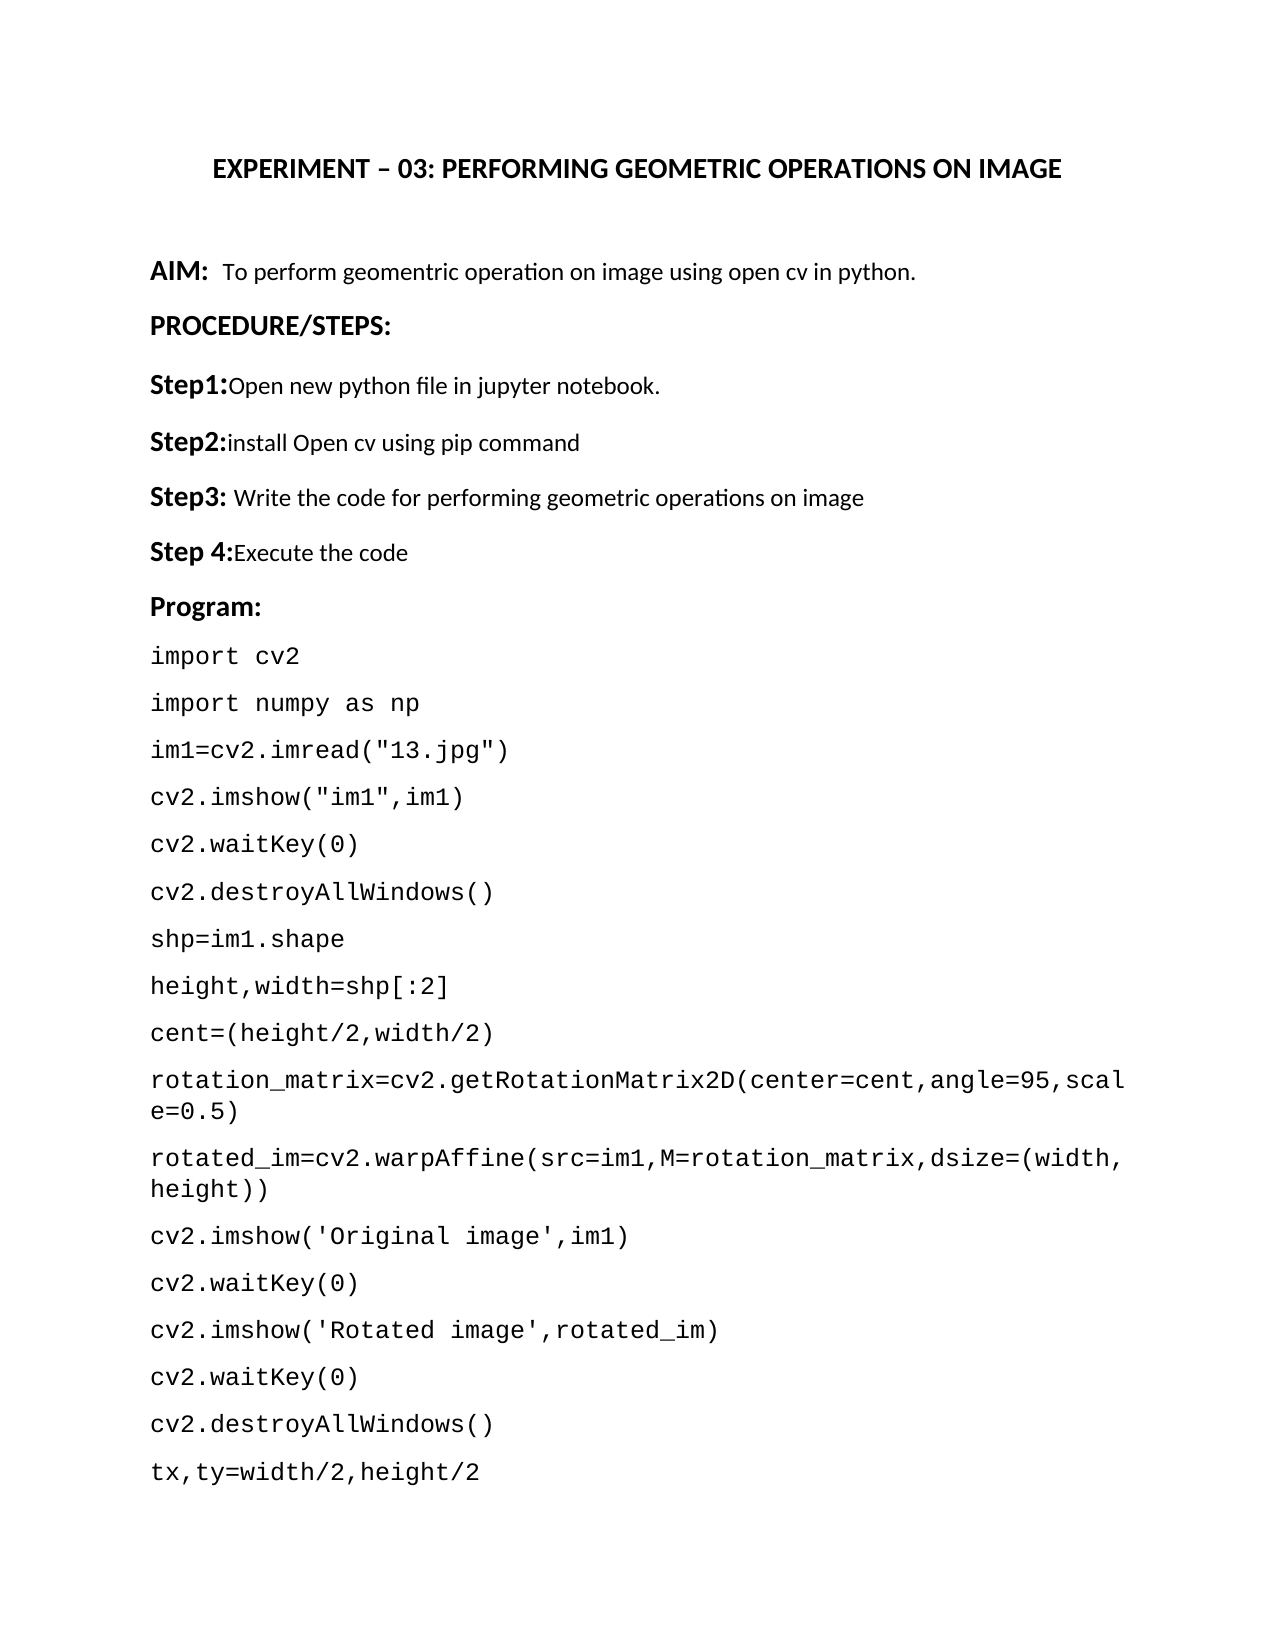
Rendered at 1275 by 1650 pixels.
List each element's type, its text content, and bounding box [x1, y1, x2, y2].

text cv2.waitKey(0) [150, 1365, 1125, 1393]
text EXPERIMENT – 03: PERFORMING GEOMETRIC OPERATIONS ON IMAGE [150, 150, 1125, 186]
text Step3: Write the code for performing geometric operations on image [150, 478, 1125, 513]
text im1=cv2.imread("13.jpg") [150, 738, 1125, 766]
text cv2.destroyAllWindows() [150, 1412, 1125, 1440]
text cent=(height/2,width/2) [150, 1021, 1125, 1049]
text cv2.waitKey(0) [150, 832, 1125, 860]
text import numpy as np [150, 690, 1125, 719]
text cv2.waitKey(0) [150, 1271, 1125, 1299]
text Step2:install Open cv using pip command [150, 423, 1125, 458]
text height,width=shp[:2] [150, 973, 1125, 1002]
text Program: [150, 588, 1125, 624]
text Step1:Open new python file in jupyter notebook. [150, 362, 1125, 403]
text tx,ty=width/2,height/2 [150, 1459, 1125, 1488]
text cv2.imshow('Rotated image',rotated_im) [150, 1318, 1125, 1346]
text rotated_im=cv2.warpAffine(src=im1,M=rotation_matrix,dsize=(width,height)) [150, 1146, 1125, 1204]
text cv2.destroyAllWindows() [150, 879, 1125, 907]
text rotation_matrix=cv2.getRotationMatrix2D(center=cent,angle=95,scale=0.5) [150, 1068, 1125, 1127]
text shp=im1.shape [150, 926, 1125, 955]
text cv2.imshow("im1",im1) [150, 785, 1125, 813]
text PROCEDURE/STEPS: [150, 307, 1125, 343]
text Step 4:Execute the code [150, 533, 1125, 569]
text cv2.imshow('Original image',im1) [150, 1223, 1125, 1252]
text import cv2 [150, 643, 1125, 672]
text AIM: To perform geomentric operation on image using open cv in python. [150, 252, 1125, 288]
